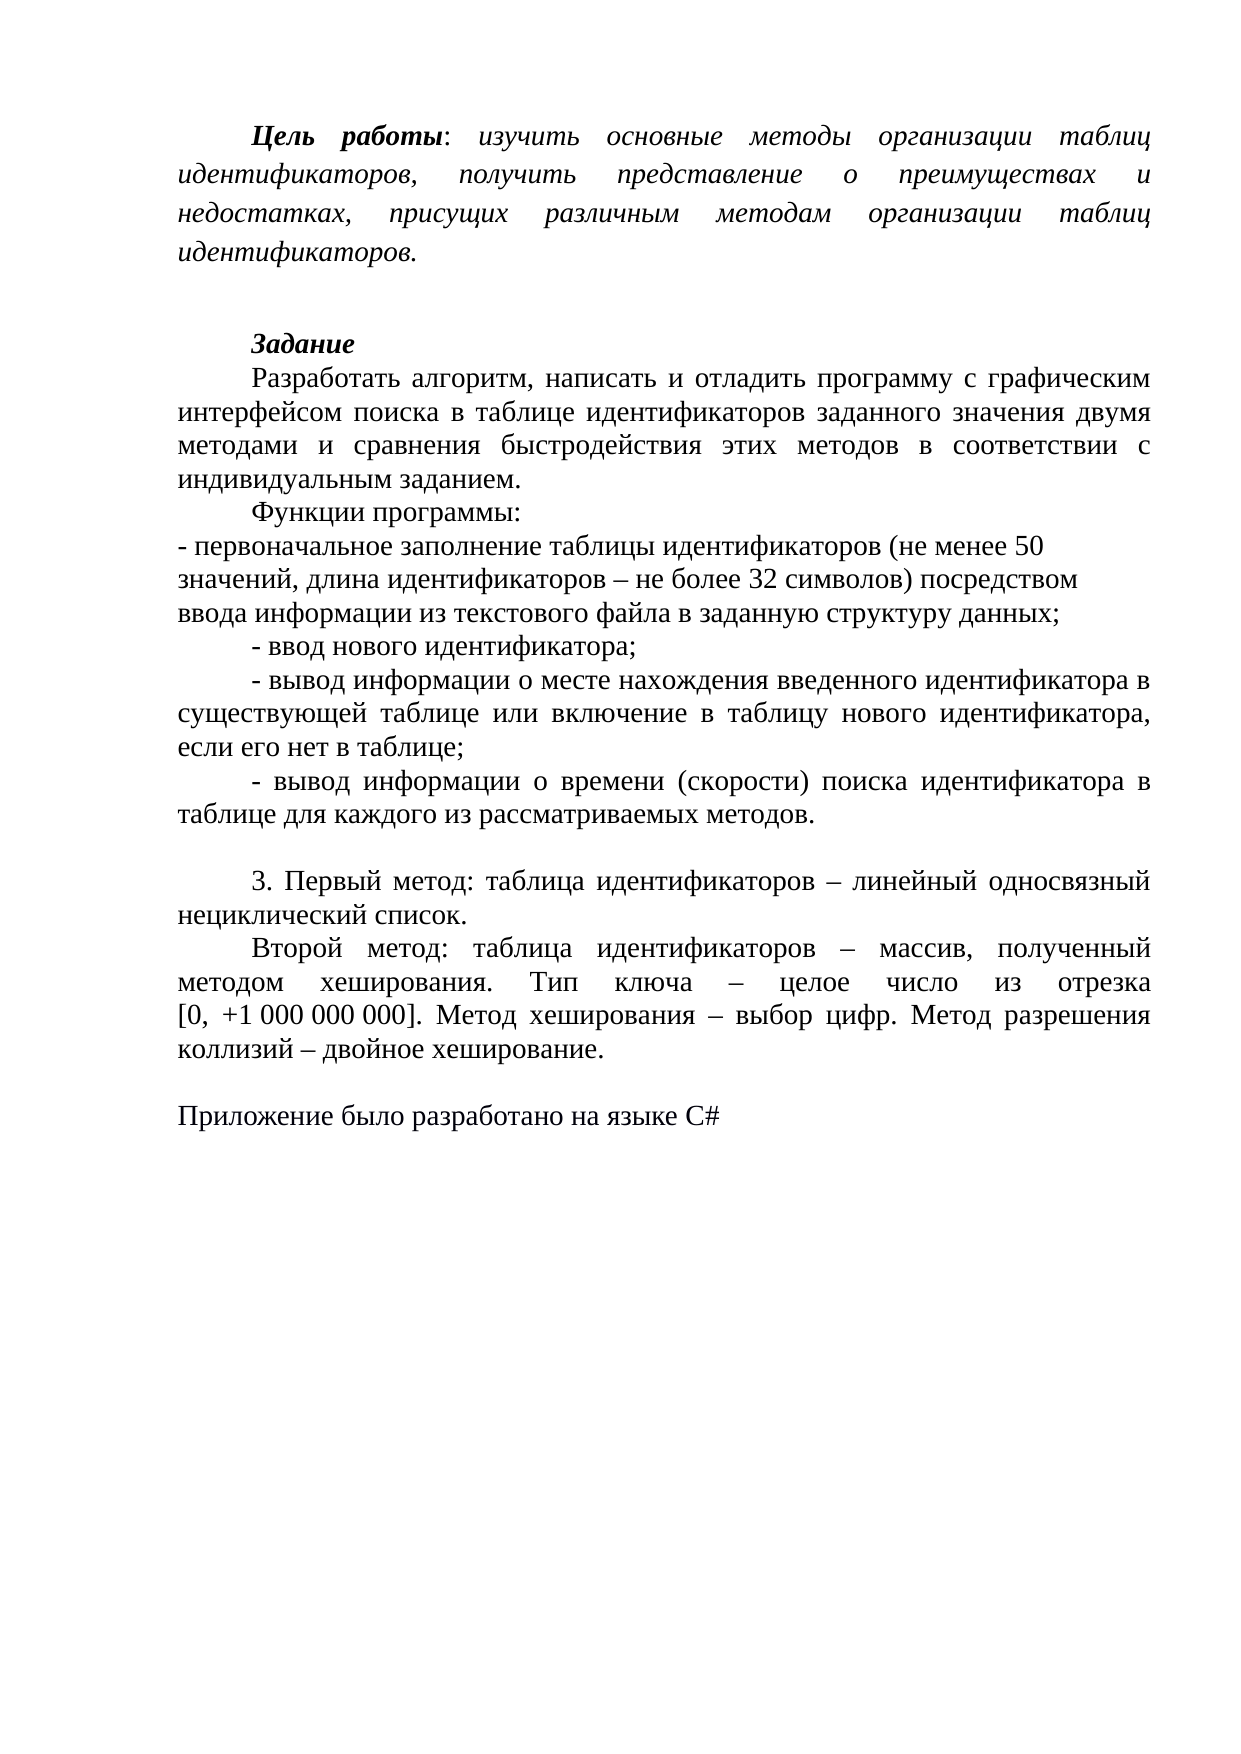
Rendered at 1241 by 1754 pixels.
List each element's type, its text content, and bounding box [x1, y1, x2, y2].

text Второй метод: таблица идентификаторов – массив, полученный методом хеширования. Тип ключа – целое число из отрезка [0, +1 000 000 000]. Метод хеширования – выбор цифр. Метод разрешения коллизий – двойное хеширование. [177, 930, 1152, 1064]
text 3. Первый метод: таблица идентификаторов – линейный односвязный нециклический список. [177, 863, 1152, 930]
text - первоначальное заполнение таблицы идентификаторов (не менее 50 значений, длина идентификаторов – не более 32 символов) посредством ввода информации из текстового файла в заданную структуру данных; [177, 528, 1152, 628]
text - вывод информации о месте нахождения введенного идентификатора в существующей таблице или включение в таблицу нового идентификатора, если его нет в таблице; [177, 662, 1152, 763]
text - ввод нового идентификатора; [177, 628, 1152, 662]
text Функции программы: [177, 494, 1152, 528]
text Задание [179, 327, 1150, 360]
text Разработать алгоритм, написать и отладить программу с графическим интерфейсом поиска в таблице идентификаторов заданного значения двумя методами и сравнения быстродействия этих методов в соответствии с индивидуальным заданием. [177, 360, 1152, 494]
text Приложение было разработано на языке C# [177, 1098, 1152, 1132]
text - вывод информации о времени (скорости) поиска идентификатора в таблице для каждого из рассматриваемых методов. [177, 763, 1152, 830]
text Цель работы: изучить основные методы организации таблиц идентификаторов, получить представление о преимуществах и недостатках, присущих различным методам организации таблиц идентификаторов. [177, 118, 1152, 267]
